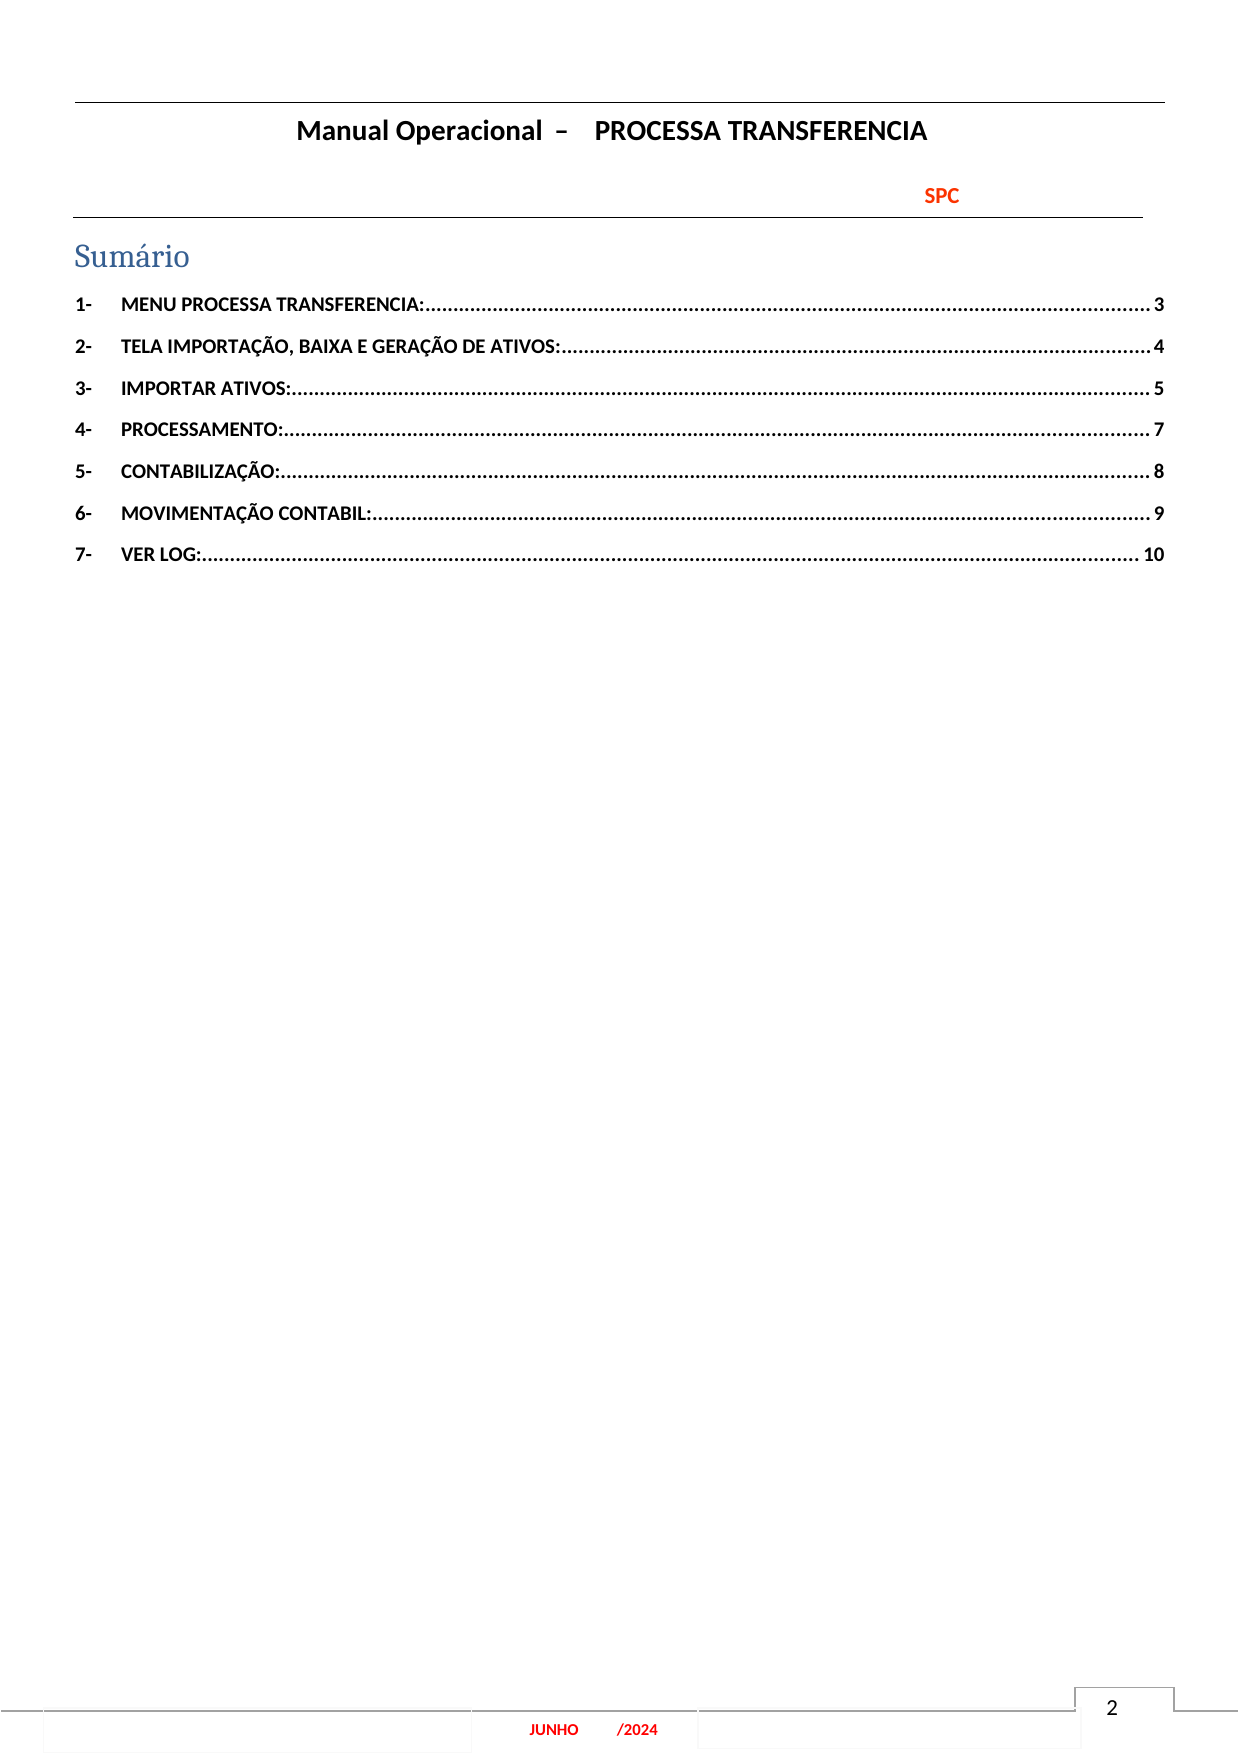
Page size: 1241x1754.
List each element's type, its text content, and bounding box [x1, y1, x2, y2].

text 5- CONTABILIZAÇÃO: 8 [75, 458, 1165, 483]
text 7- VER LOG: 10 [75, 541, 1165, 567]
text 6- MOVIMENTAÇÃO CONTABIL: 9 [75, 500, 1165, 525]
picture [1091, 1688, 1158, 1719]
